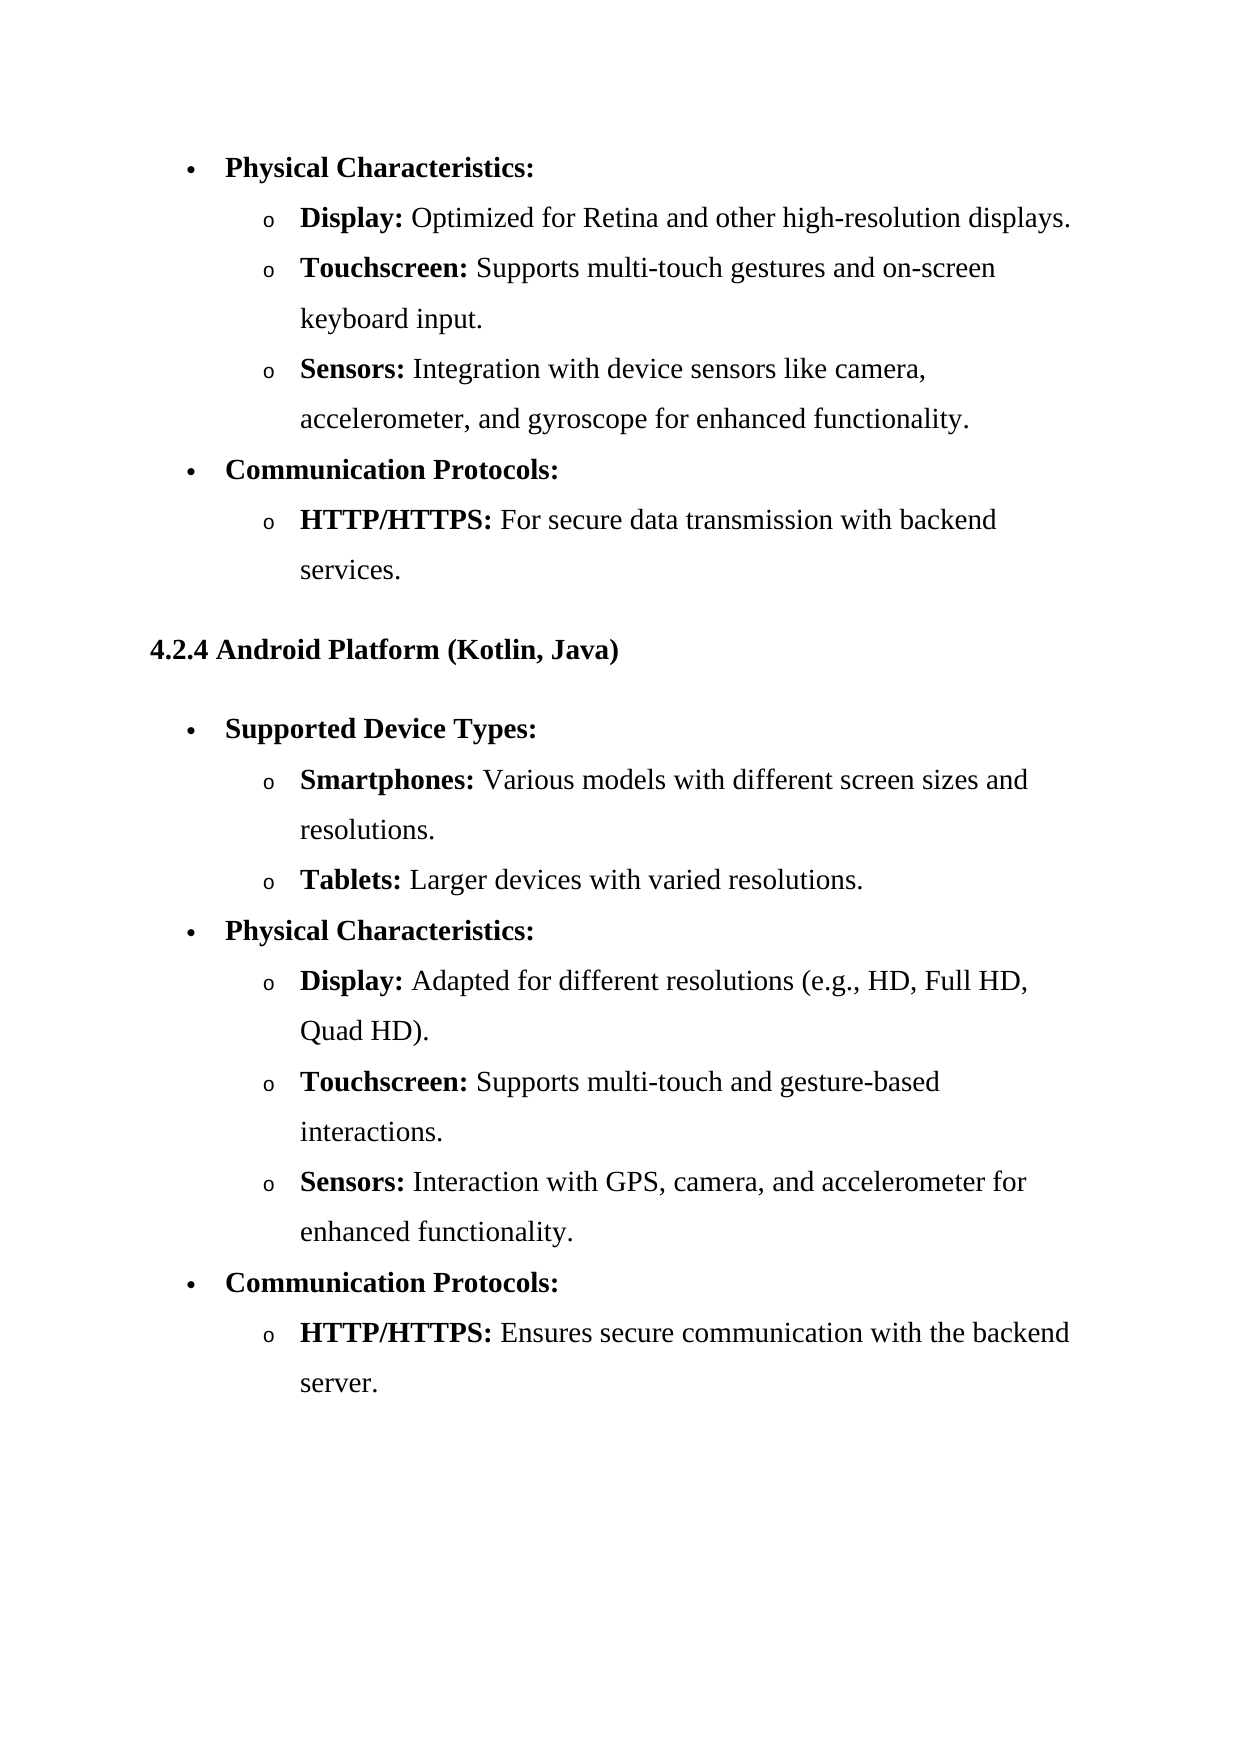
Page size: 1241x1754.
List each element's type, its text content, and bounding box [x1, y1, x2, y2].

list Smartphones: Various models with different screen sizes and resolutions. [262, 762, 1090, 846]
list Physical Characteristics: [187, 150, 1090, 183]
list HTTP/HTTPS: For secure data transmission with backend services. [262, 502, 1090, 586]
list Display: Optimized for Retina and other high-resolution displays. [262, 200, 1090, 234]
list Sensors: Integration with device sensors like camera, accelerometer, and gyroscope for enhanced functionality. [262, 351, 1090, 435]
list Touchscreen: Supports multi-touch and gesture-based interactions. [262, 1064, 1090, 1147]
list Communication Protocols: [187, 1265, 1090, 1298]
list Supported Device Types: [187, 711, 1090, 745]
list HTTP/HTTPS: Ensures secure communication with the backend server. [262, 1315, 1090, 1399]
list Sensors: Interaction with GPS, camera, and accelerometer for enhanced functionality. [262, 1164, 1090, 1248]
list Tablets: Larger devices with varied resolutions. [262, 862, 1090, 896]
text 4.2.4 Android Platform (Kotlin, Java) [150, 632, 1090, 666]
list Touchscreen: Supports multi-touch gestures and on-screen keyboard input. [262, 251, 1090, 334]
list Physical Characteristics: [187, 913, 1090, 946]
list Display: Adapted for different resolutions (e.g., HD, Full HD, Quad HD). [262, 963, 1090, 1047]
list Communication Protocols: [187, 452, 1090, 485]
